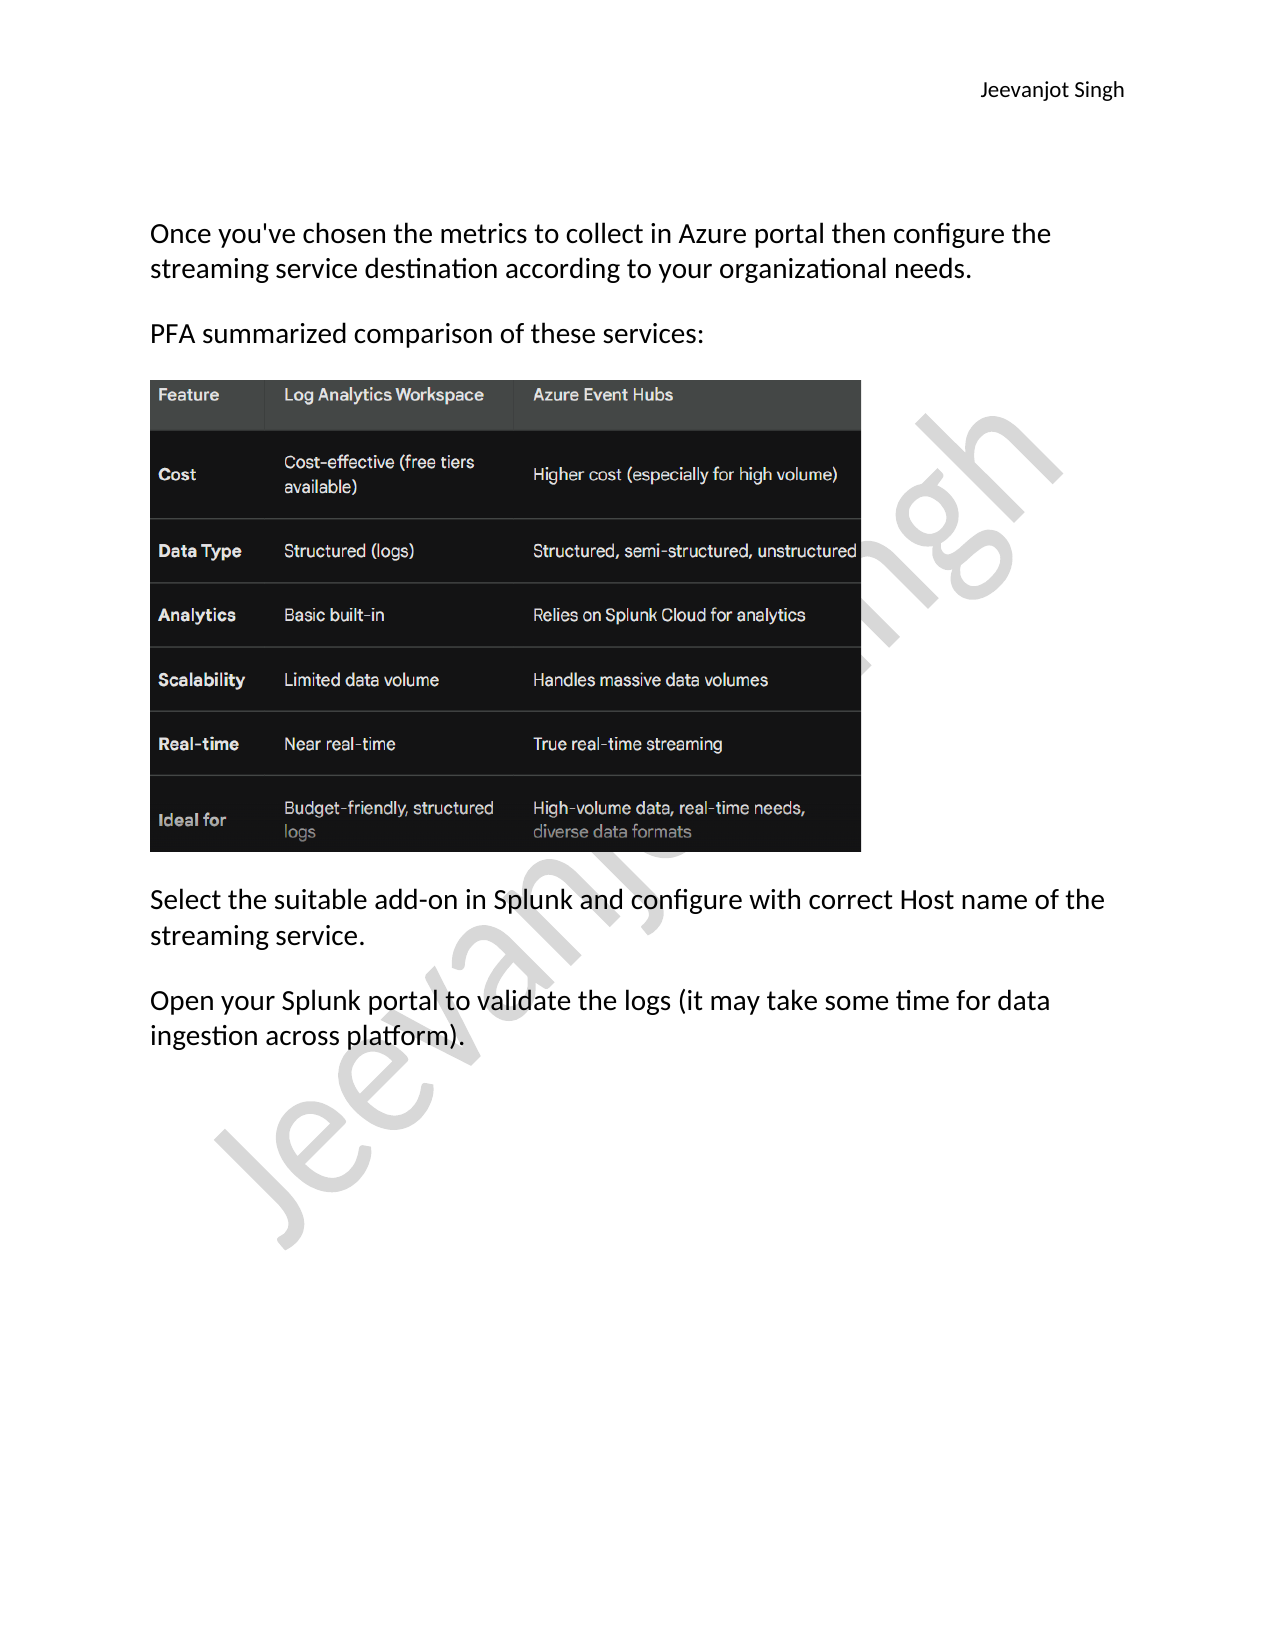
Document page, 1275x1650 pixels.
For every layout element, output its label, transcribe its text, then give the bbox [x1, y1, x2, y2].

text Select the suitable add-on in Splunk and configure with correct Host name of the streaming service. [150, 881, 1125, 952]
text Open your Splunk portal to validate the logs (it may take some time for data ingestion across platform). [150, 982, 1125, 1053]
text PFA summarized comparison of these services: [150, 315, 1125, 351]
text Once you've chosen the metrics to collect in Azure portal then configure the streaming service destination according to your organizational needs. [150, 215, 1125, 286]
picture [150, 380, 862, 852]
